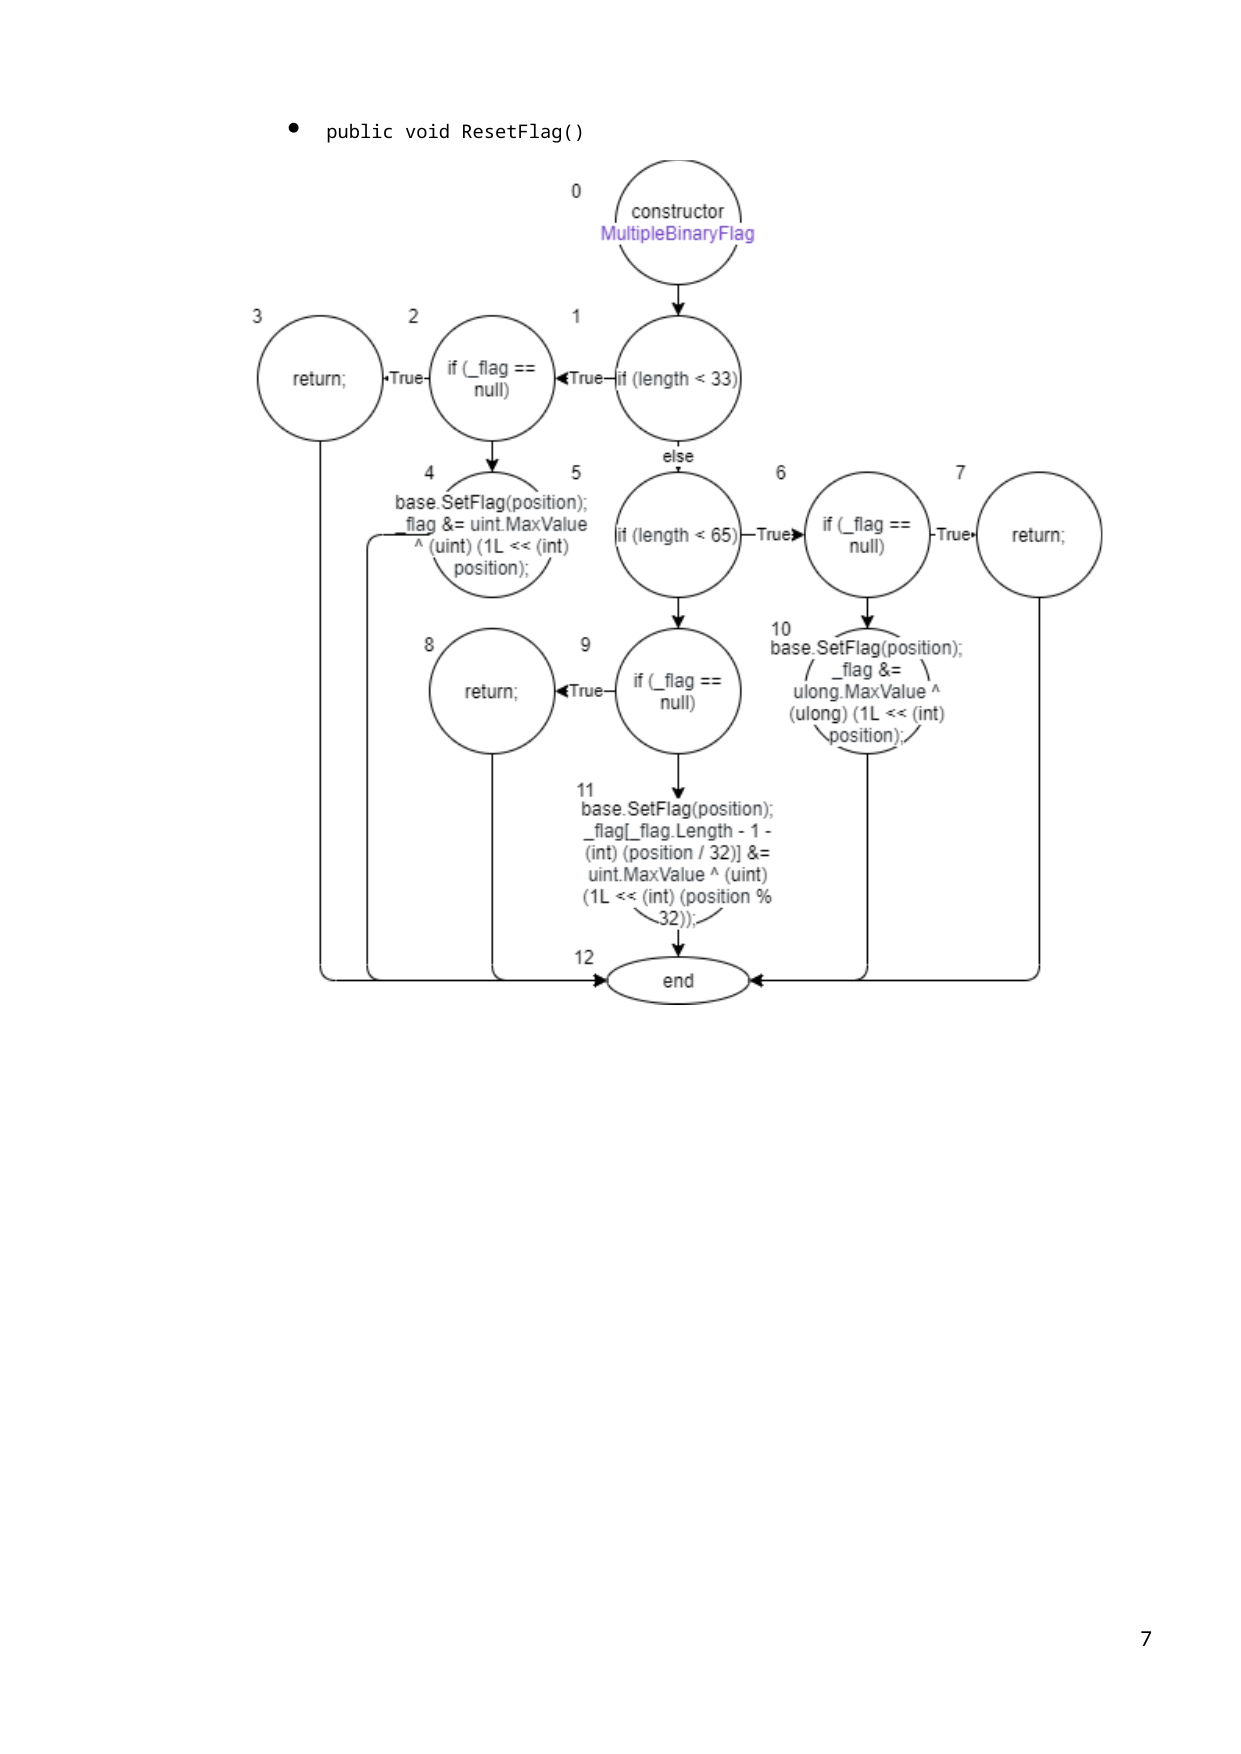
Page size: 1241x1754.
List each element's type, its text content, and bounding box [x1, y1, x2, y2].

picture [226, 160, 1103, 1005]
list public void ResetFlag() [288, 118, 1152, 145]
